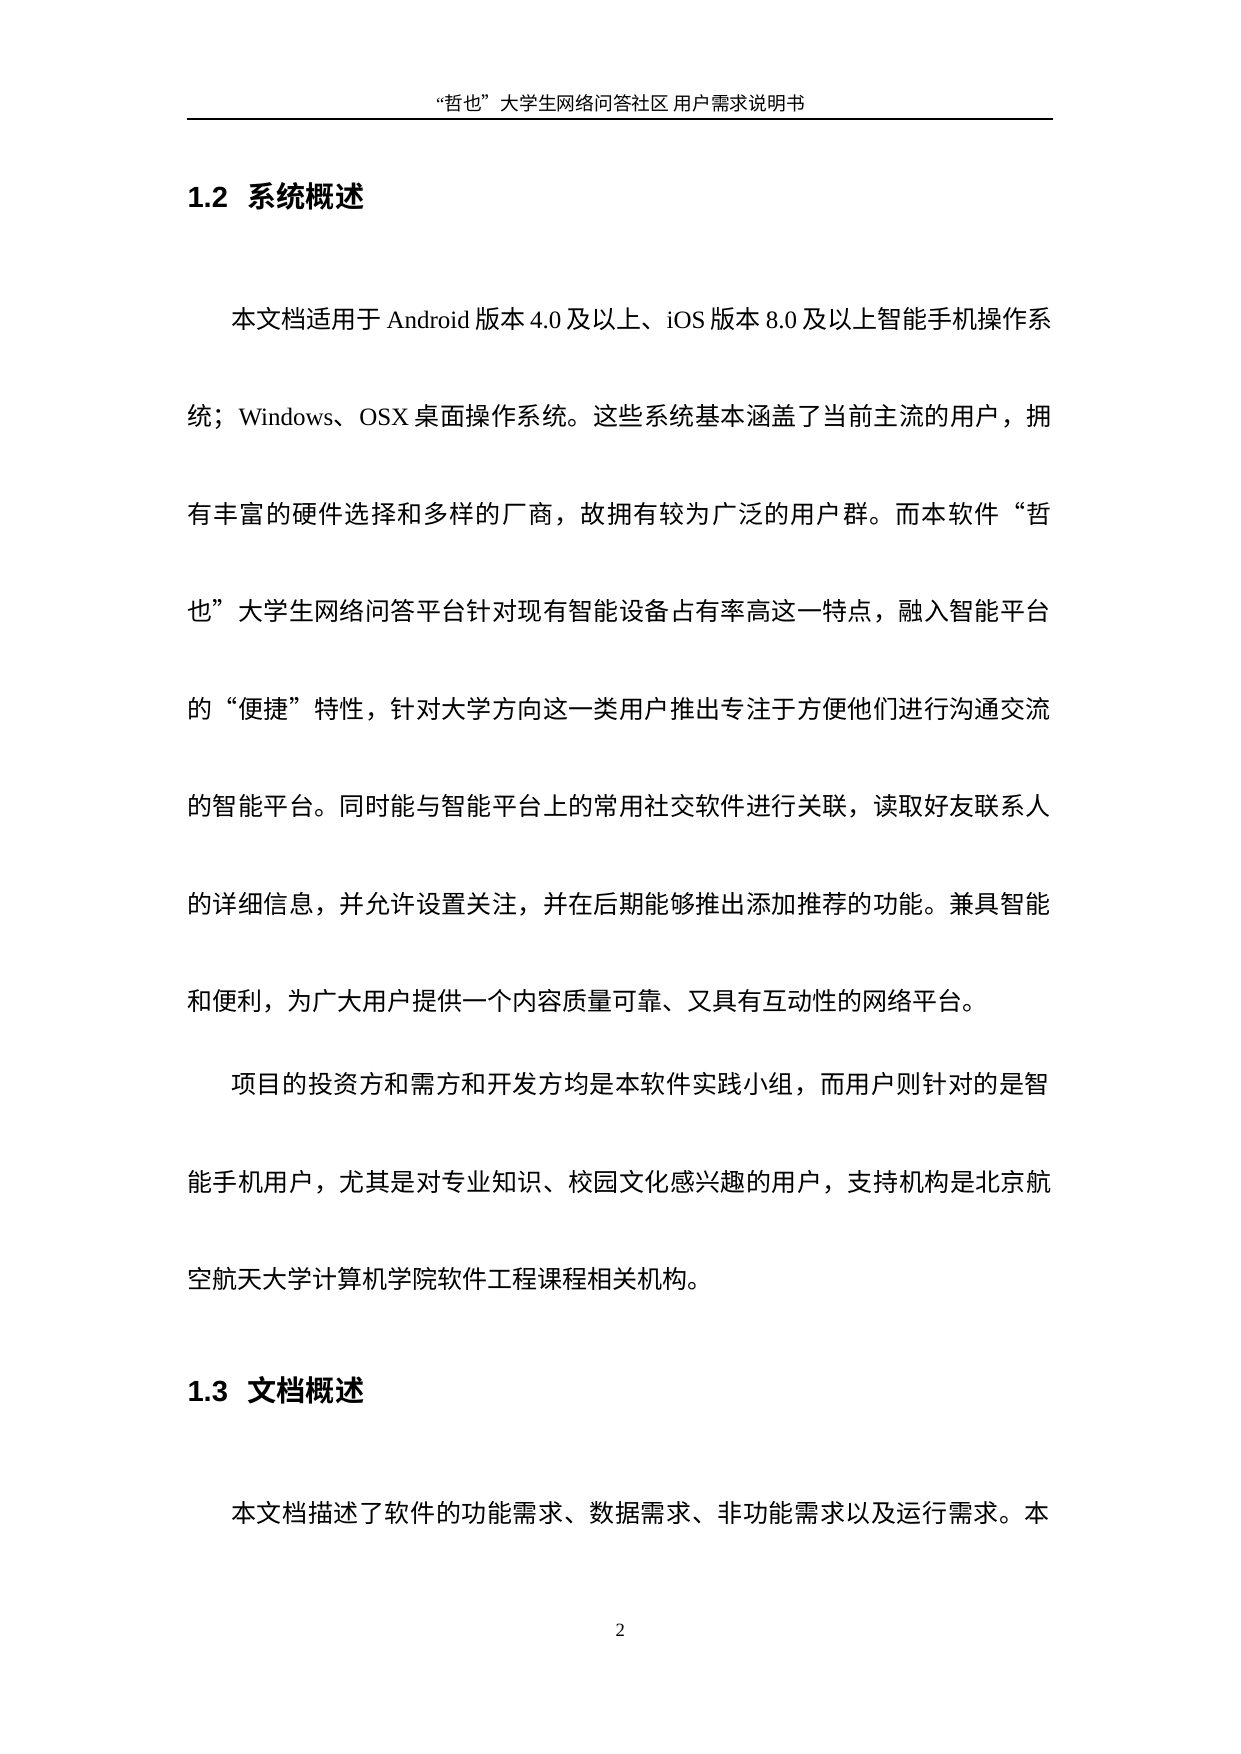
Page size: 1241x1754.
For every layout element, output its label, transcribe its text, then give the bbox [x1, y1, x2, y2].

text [187, 1479, 1053, 1544]
text 项目的投资方和需方和开发方均是本软件实践小组，而用户则针对的是智能手机用户，尤其是对专业知识、校园文化感兴趣的用户，支持机构是北京航空航天大学计算机学院软件工程课程相关机构。 [187, 1051, 1053, 1311]
text 本文档适用于Android版本4.0及以上、iOS版本8.0及以上智能手机操作系统；Windows、OSX桌面操作系统。这些系统基本涵盖了当前主流的用户，拥有丰富的硬件选择和多样的厂商，故拥有较为广泛的用户群。而本软件“哲也”大学生网络问答平台针对现有智能设备占有率高这一特点，融入智能平台的“便捷”特性，针对大学方向这一类用户推出专注于方便他们进行沟通交流的智能平台。同时能与智能平台上的常用社交软件进行关联，读取好友联系人的详细信息，并允许设置关注，并在后期能够推出添加推荐的功能。兼具智能和便利，为广大用户提供一个内容质量可靠、又具有互动性的网络平台。 [187, 285, 1053, 1032]
subtitle 文档概述 [187, 1356, 1053, 1421]
subtitle 系统概述 [187, 162, 1053, 227]
